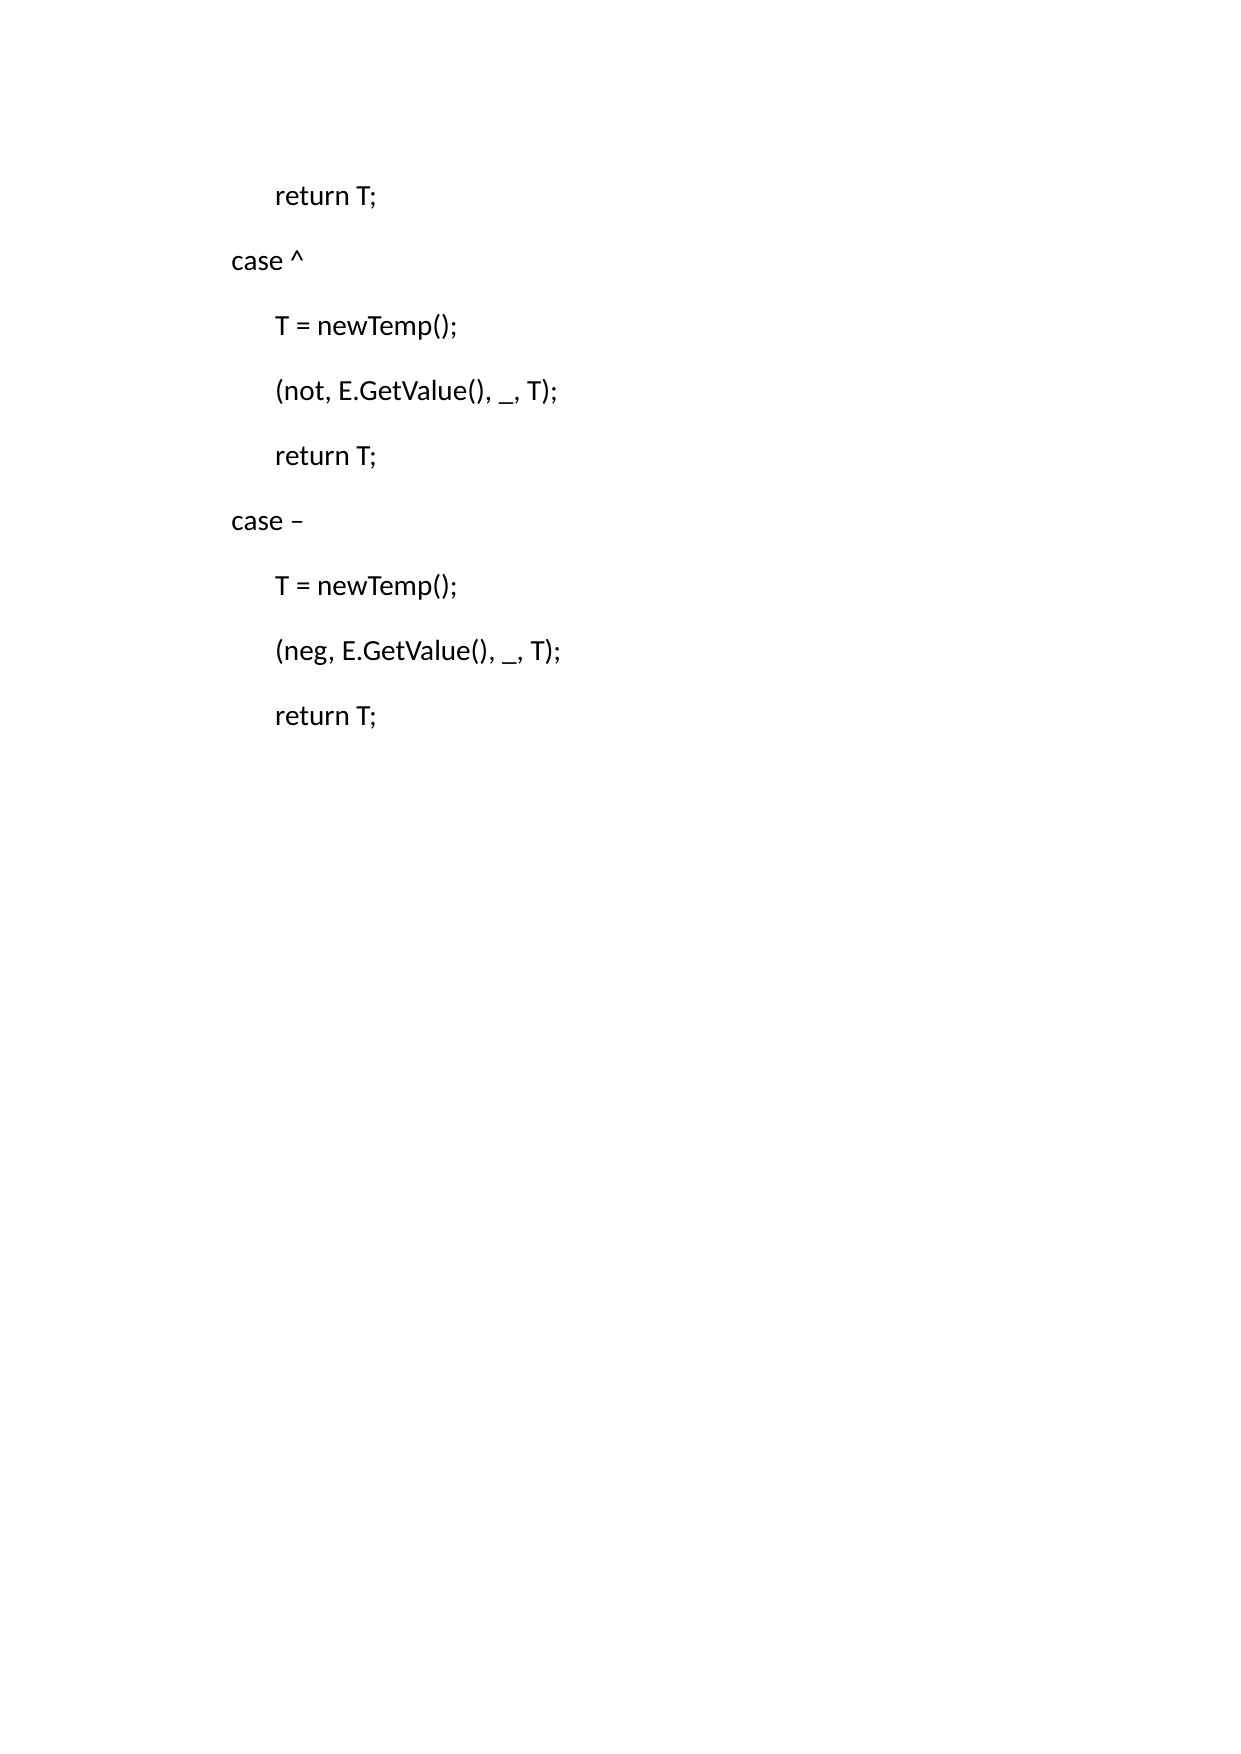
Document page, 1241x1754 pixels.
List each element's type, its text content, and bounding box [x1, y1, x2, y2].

text case – [187, 487, 1053, 552]
text (neg, E.GetValue(), _, T); [187, 617, 1053, 682]
text T = newTemp(); [187, 292, 1053, 357]
text return T; [187, 682, 1053, 747]
text return T; [187, 162, 1053, 227]
text return T; [187, 422, 1053, 487]
text T = newTemp(); [187, 552, 1053, 617]
text case ^ [187, 227, 1053, 292]
text (not, E.GetValue(), _, T); [187, 357, 1053, 422]
